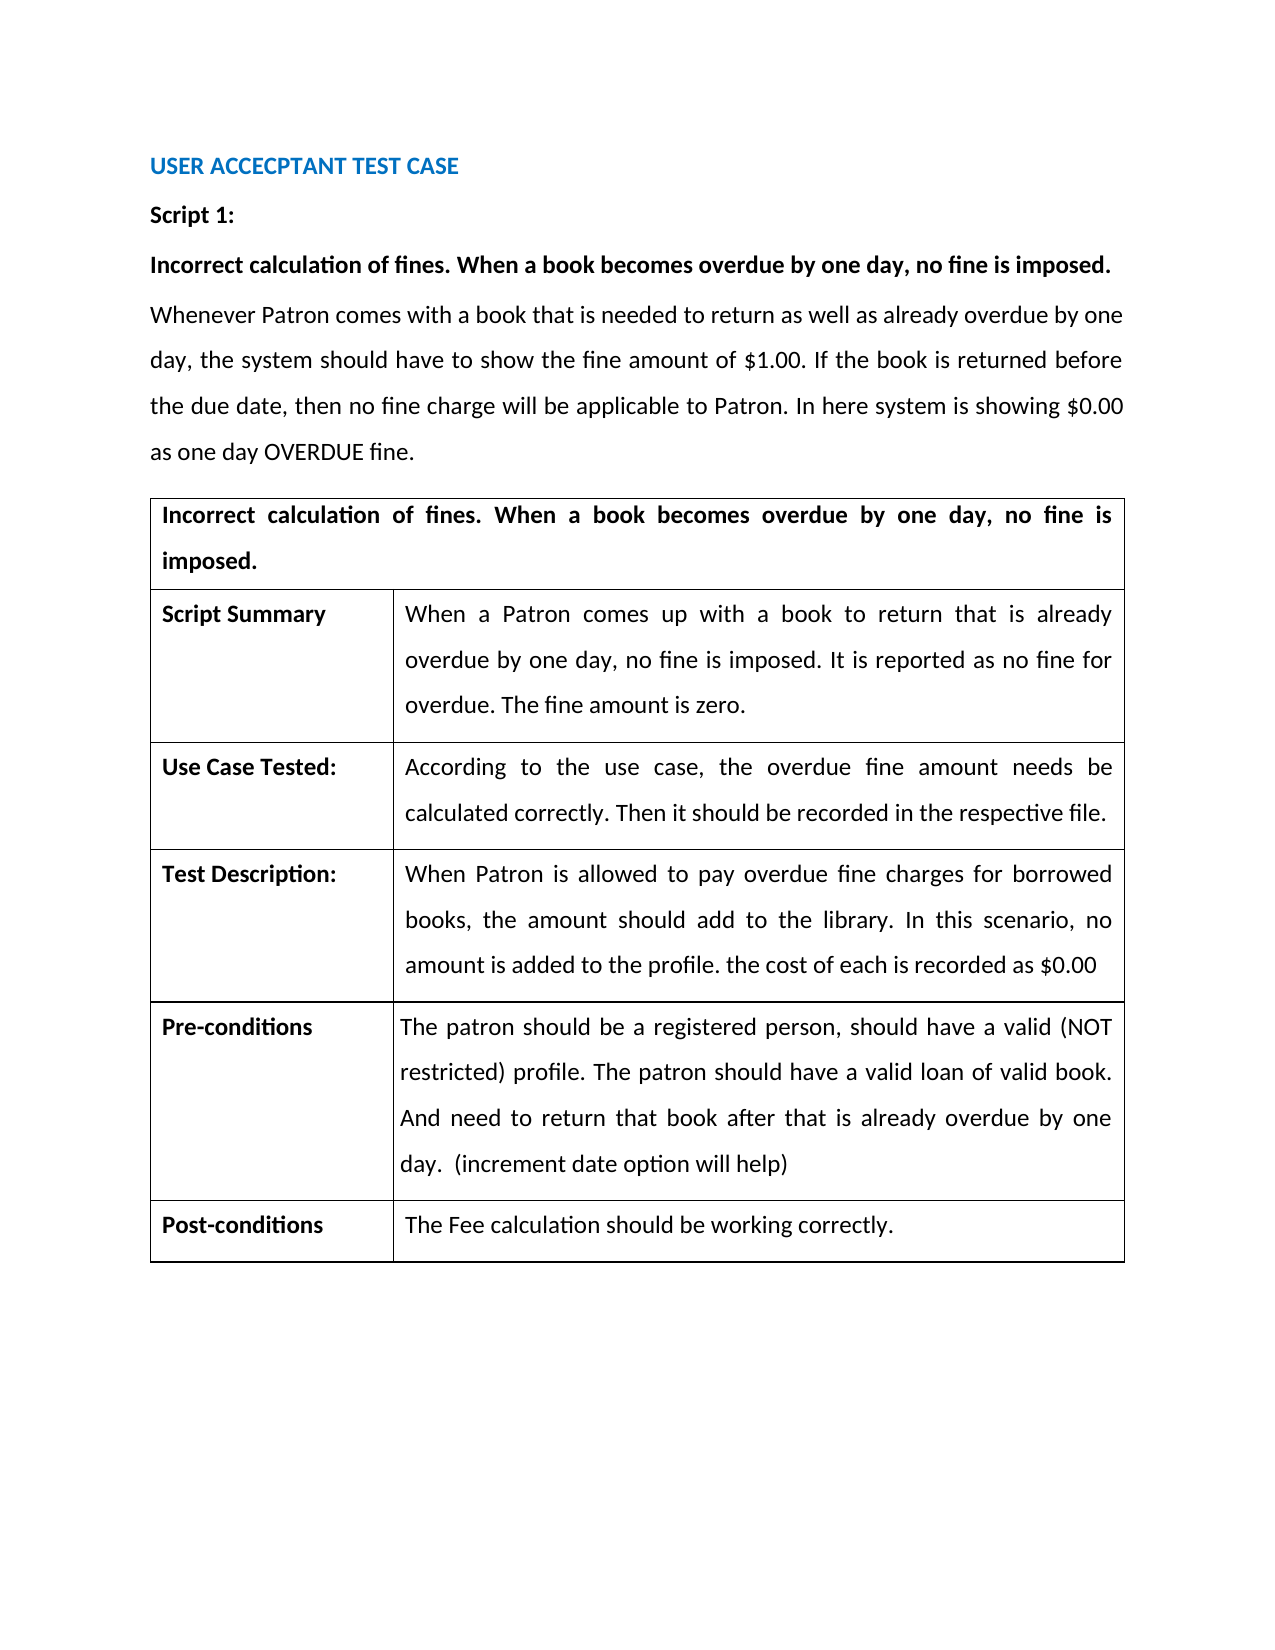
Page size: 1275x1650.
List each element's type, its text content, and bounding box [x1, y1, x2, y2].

table_cell Test Description: [151, 850, 393, 1001]
text Script 1: [150, 199, 1125, 230]
table_cell When a Patron comes up with a book to return that is already overdue by one day, no fine is imposed. It is reported as no fine for overdue. The fine amount is zero. [394, 590, 1124, 742]
table_header Incorrect calculation of fines. When a book becomes overdue by one day, no fine is imposed. [151, 499, 1124, 589]
text USER ACCECPTANT TEST CASE [150, 150, 1125, 181]
table_cell Script Summary [151, 590, 393, 742]
table_cell The Fee calculation should be working correctly. [394, 1201, 1124, 1261]
table_cell Post-conditions [151, 1201, 393, 1261]
table_cell Pre-conditions [151, 1003, 393, 1200]
table_cell Use Case Tested: [151, 743, 393, 849]
table_cell When Patron is allowed to pay overdue fine charges for borrowed books, the amount should add to the library. In this scenario, no amount is added to the profile. the cost of each is recorded as $0.00 [394, 850, 1124, 1001]
table_cell According to the use case, the overdue fine amount needs be calculated correctly. Then it should be recorded in the respective file. [394, 743, 1124, 849]
table_cell The patron should be a registered person, should have a valid (NOT restricted) profile. The patron should have a valid loan of valid book. And need to return that book after that is already overdue by one day. (increment date option will help) [394, 1003, 1124, 1200]
text Incorrect calculation of fines. When a book becomes overdue by one day, no fine is imposed. [150, 249, 1125, 280]
text Whenever Patron comes with a book that is needed to return as well as already overdue by one day, the system should have to show the fine amount of $1.00. If the book is returned before the due date, then no fine charge will be applicable to Patron. In here system is showing $0.00 as one day OVERDUE fine. [150, 299, 1125, 466]
